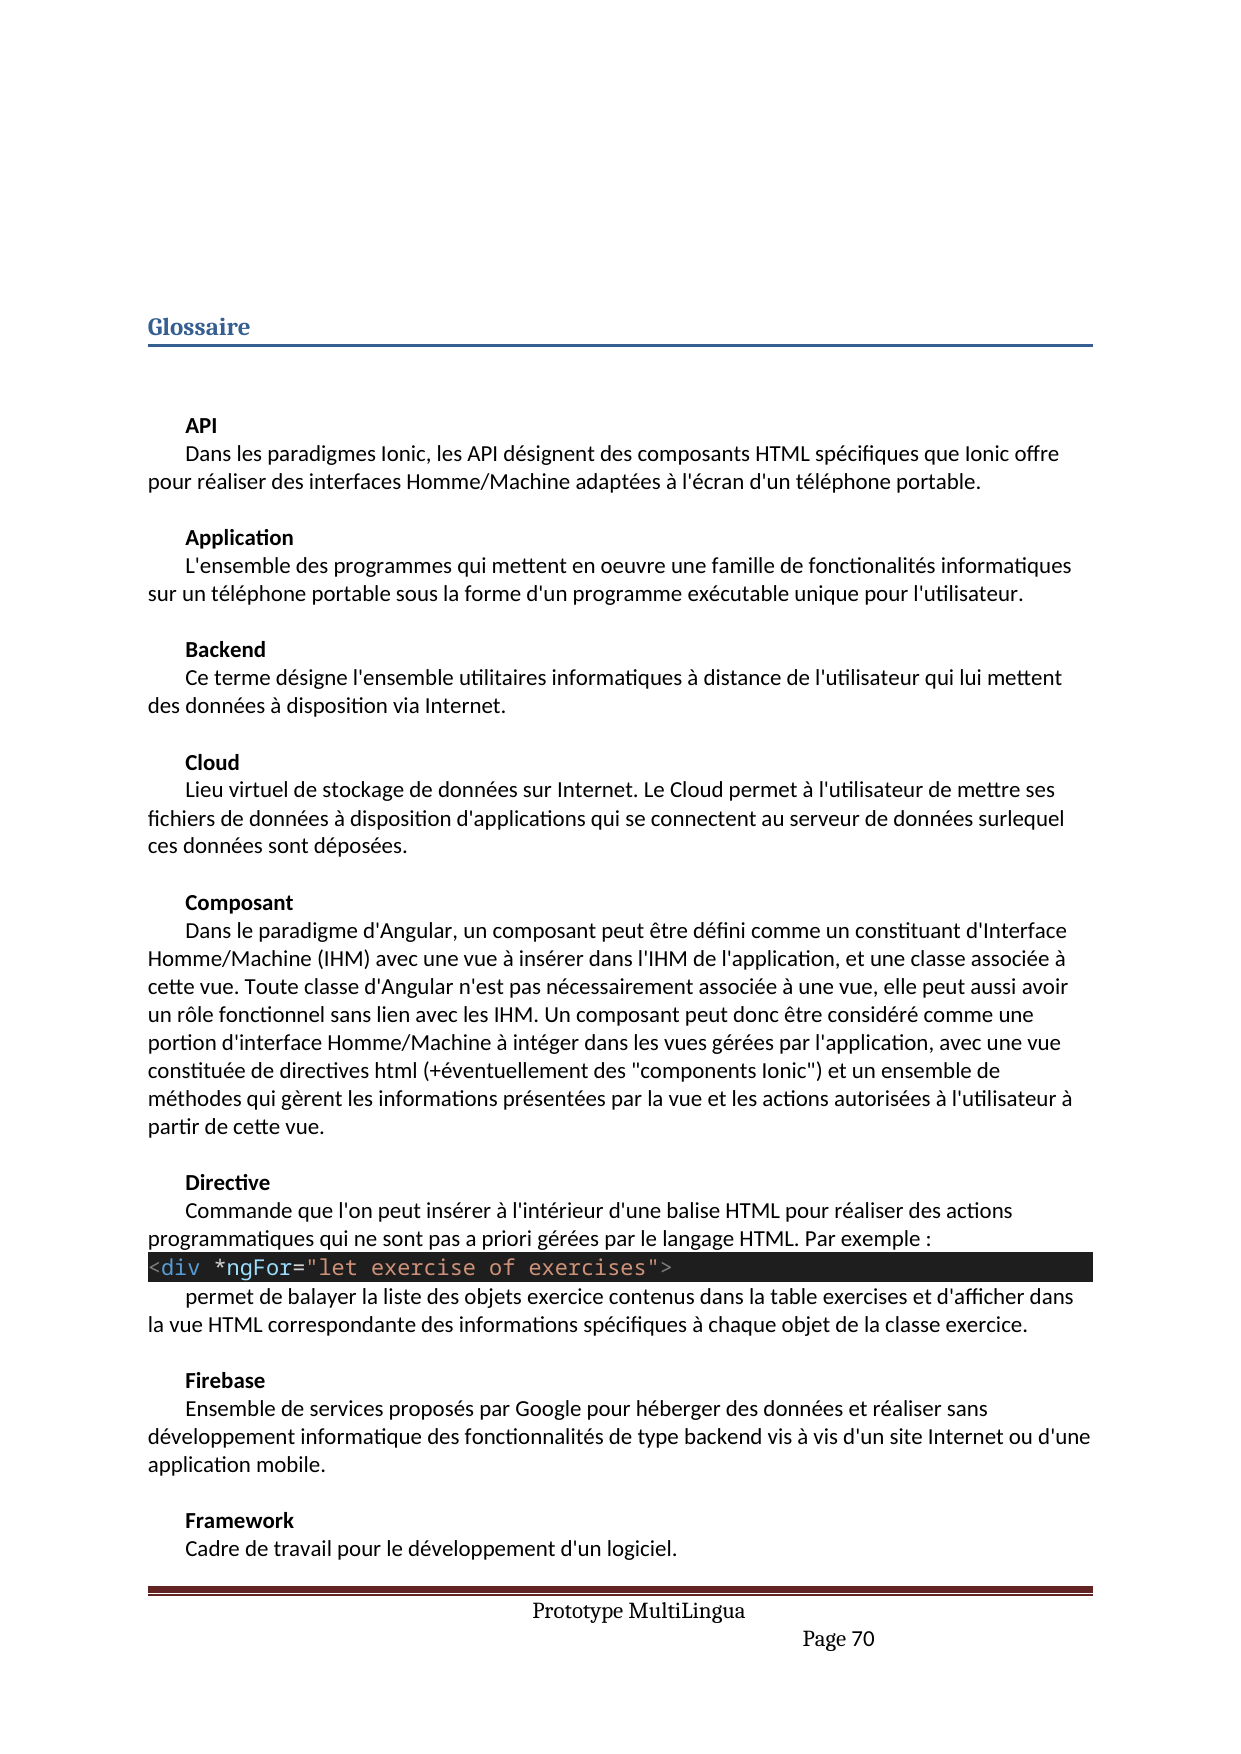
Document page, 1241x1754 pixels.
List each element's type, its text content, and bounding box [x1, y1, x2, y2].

text Cloud [148, 748, 1093, 776]
text Composant [148, 888, 1093, 916]
text permet de balayer la liste des objets exercice contenus dans la table exercises et d'afficher dans la vue HTML correspondante des informations spécifiques à chaque objet de la classe exercice. [148, 1282, 1093, 1338]
text Directive [148, 1168, 1093, 1196]
text Firebase [148, 1366, 1093, 1394]
text Backend [148, 636, 1093, 663]
text API [148, 411, 1093, 439]
text Application [148, 523, 1093, 551]
text Ce terme désigne l'ensemble utilitaires informatiques à distance de l'utilisateur qui lui mettent des données à disposition via Internet. [148, 663, 1093, 719]
text Dans les paradigmes Ionic, les API désignent des composants HTML spécifiques que Ionic offre pour réaliser des interfaces Homme/Machine adaptées à l'écran d'un téléphone portable. [148, 439, 1093, 495]
text Dans le paradigme d'Angular, un composant peut être défini comme un constituant d'Interface Homme/Machine (IHM) avec une vue à insérer dans l'IHM de l'application, et une classe associée à cette vue. Toute classe d'Angular n'est pas nécessairement associée à une vue, elle peut aussi avoir un rôle fonctionnel sans lien avec les IHM. Un composant peut donc être considéré comme une portion d'interface Homme/Machine à intéger dans les vues gérées par l'application, avec une vue constituée de directives html (+éventuellement des "components Ionic") et un ensemble de méthodes qui gèrent les informations présentées par la vue et les actions autorisées à l'utilisateur à partir de cette vue. [148, 916, 1093, 1140]
text Lieu virtuel de stockage de données sur Internet. Le Cloud permet à l'utilisateur de mettre ses fichiers de données à disposition d'applications qui se connectent au serveur de données surlequel ces données sont déposées. [148, 776, 1093, 860]
text Commande que l'on peut insérer à l'intérieur d'une balise HTML pour réaliser des actions programmatiques qui ne sont pas a priori gérées par le langage HTML. Par exemple : [148, 1196, 1093, 1252]
text <div *ngFor="let exercise of exercises"> [148, 1252, 1093, 1282]
text Framework [148, 1506, 1093, 1534]
text Ensemble de services proposés par Google pour héberger des données et réaliser sans développement informatique des fonctionnalités de type backend vis à vis d'un site Internet ou d'une application mobile. [148, 1394, 1093, 1478]
text L'ensemble des programmes qui mettent en oeuvre une famille de fonctionalités informatiques sur un téléphone portable sous la forme d'un programme exécutable unique pour l'utilisateur. [148, 551, 1093, 607]
subtitle Glossaire [148, 313, 1093, 344]
text Cadre de travail pour le développement d'un logiciel. [148, 1534, 1093, 1562]
